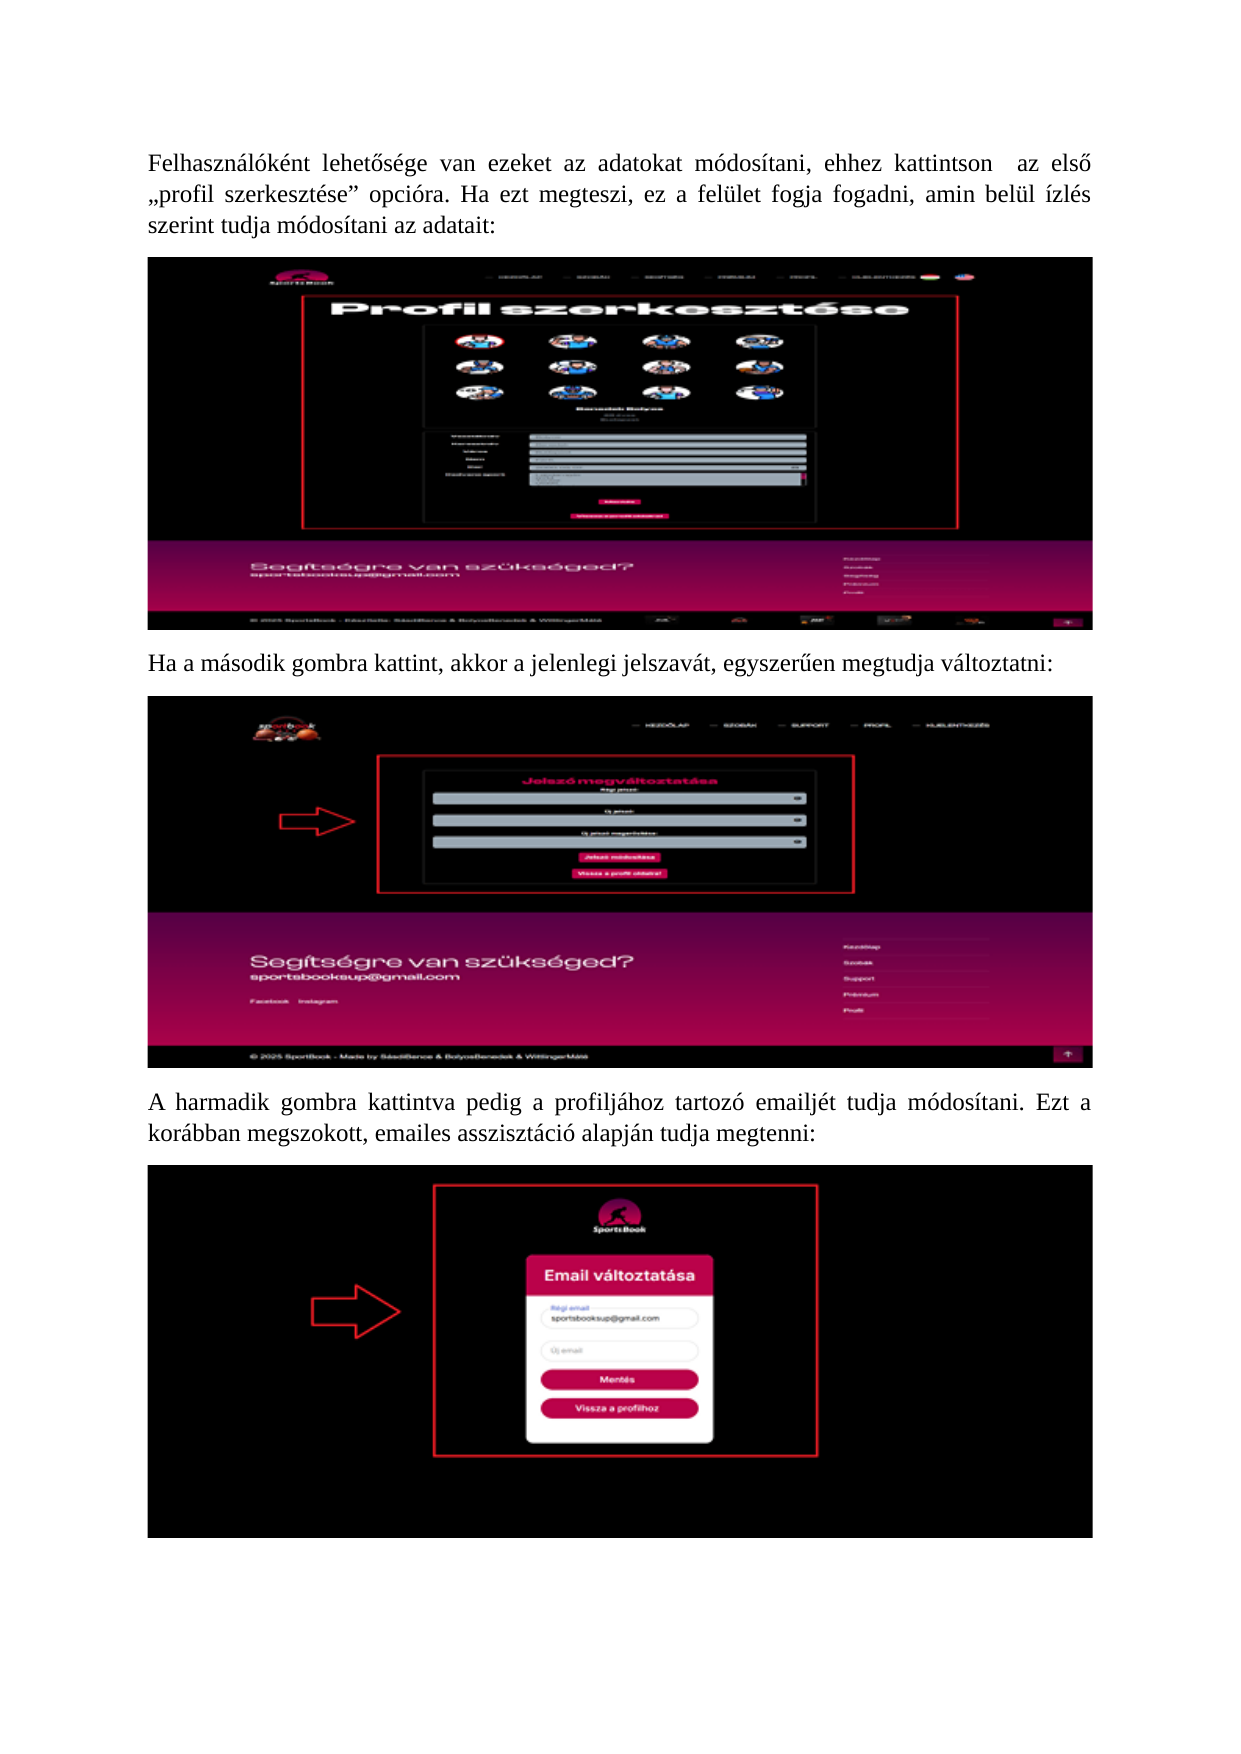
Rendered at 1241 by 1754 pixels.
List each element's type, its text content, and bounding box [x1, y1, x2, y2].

picture [147, 696, 1093, 1068]
text Ha a második gombra kattint, akkor a jelenlegi jelszavát, egyszerűen megtudja változtatni: [148, 648, 1093, 677]
picture [147, 257, 1093, 630]
text A harmadik gombra kattintva pedig a profiljához tartozó emailjét tudja módosítani. Ezt a korábban megszokott, emailes asszisztáció alapján tudja megtenni: [148, 1087, 1093, 1147]
text Felhasználóként lehetősége van ezeket az adatokat módosítani, ehhez kattintson az első „profil szerkesztése” opcióra. Ha ezt megteszi, ez a felület fogja fogadni, amin belül ízlés szerint tudja módosítani az adatait: [148, 148, 1093, 238]
picture [147, 1165, 1093, 1538]
